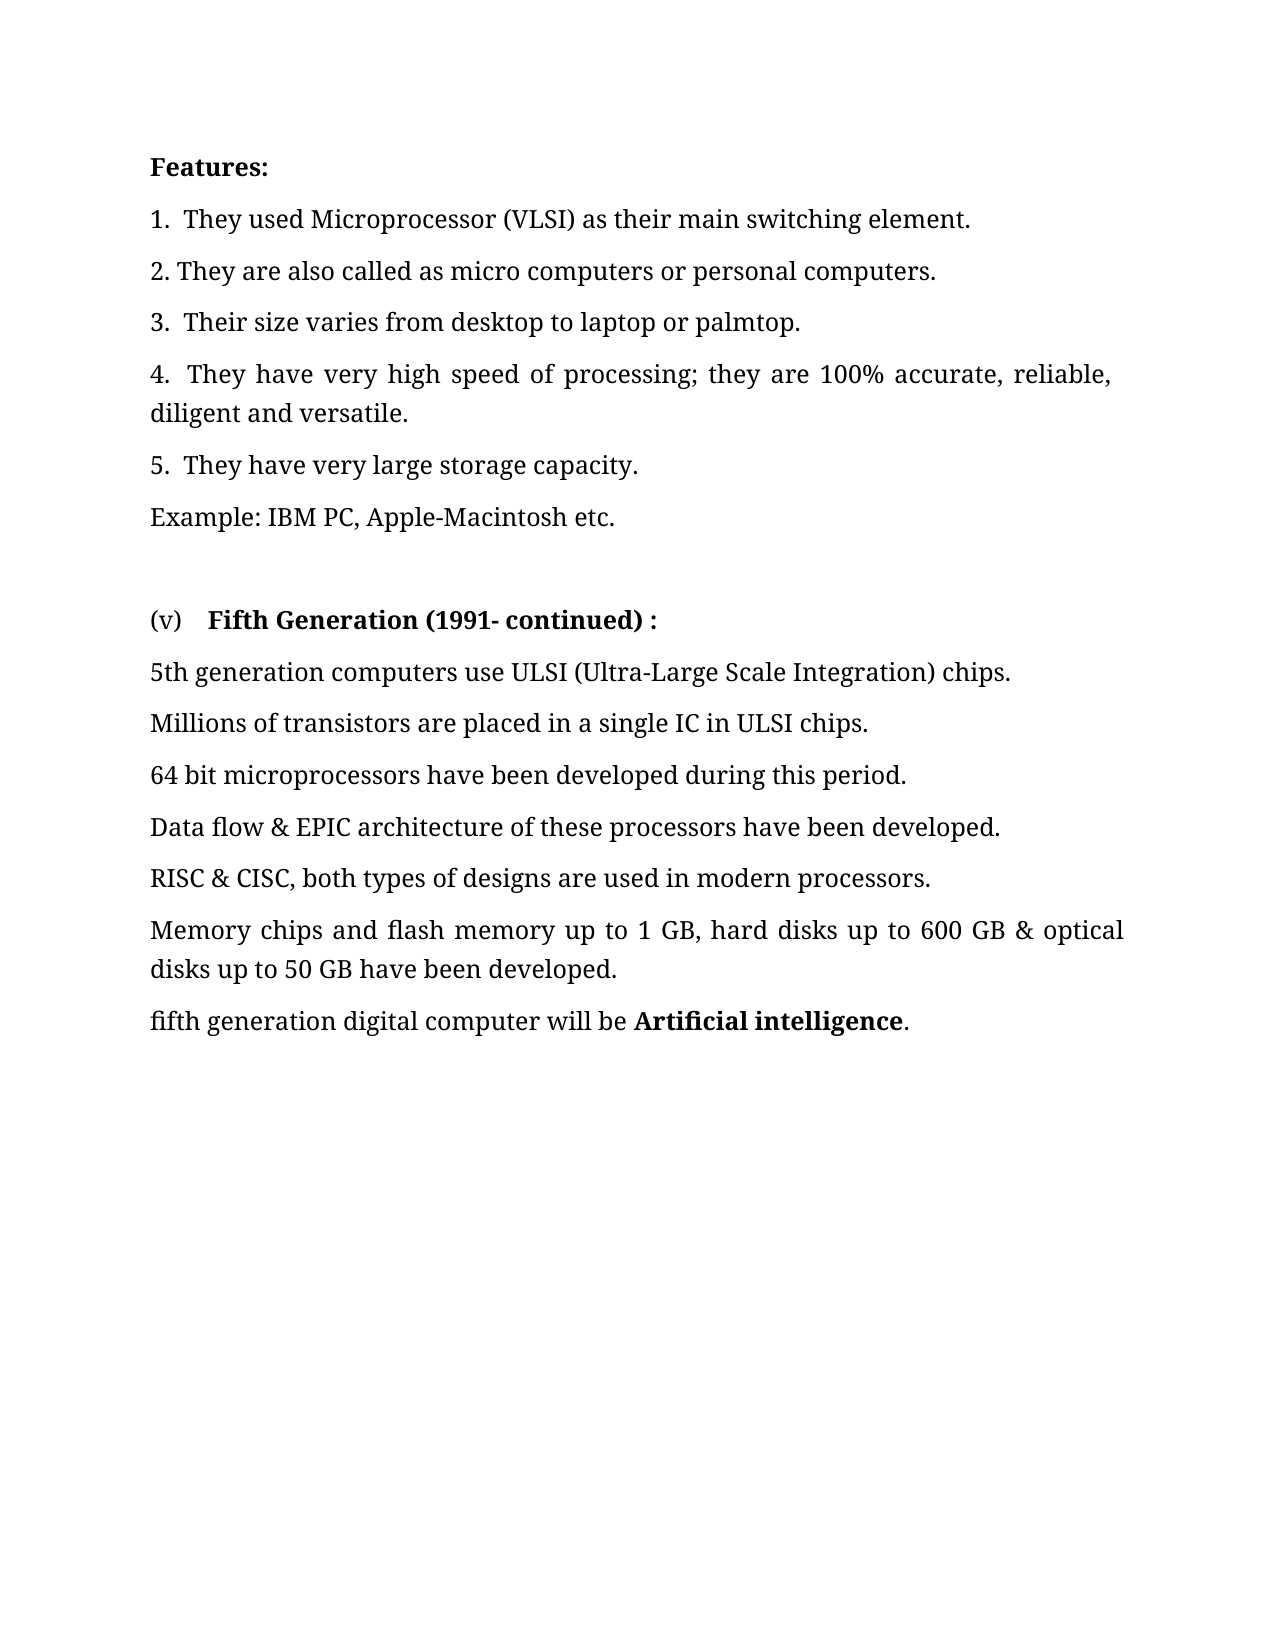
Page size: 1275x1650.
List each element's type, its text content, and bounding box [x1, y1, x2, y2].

text (v) Fifth Generation (1991- continued) : [150, 602, 1125, 637]
text 4. They have very high speed of processing; they are 100% accurate, reliable, diligent and versatile. [150, 357, 1125, 430]
text 3. Their size varies from desktop to laptop or palmtop. [150, 305, 1125, 339]
text Memory chips and flash memory up to 1 GB, hard disks up to 600 GB & optical disks up to 50 GB have been developed. [150, 912, 1125, 986]
text 1. They used Microprocessor (VLSI) as their main switching element. [150, 202, 1125, 236]
text Data flow & EPIC architecture of these processors have been developed. [150, 809, 1125, 843]
text Millions of transistors are placed in a single IC in ULSI chips. [150, 706, 1125, 740]
text RISC & CISC, both types of designs are used in modern processors. [150, 861, 1125, 895]
text 64 bit microprocessors have been developed during this period. [150, 757, 1125, 792]
text fifth generation digital computer will be Artificial intelligence. [150, 1003, 1125, 1037]
text Example: IBM PC, Apple-Macintosh etc. [150, 499, 1125, 533]
text 2. They are also called as micro computers or personal computers. [150, 253, 1125, 287]
text Features: [150, 150, 1125, 184]
text 5. They have very large storage capacity. [150, 447, 1125, 482]
text 5th generation computers use ULSI (Ultra-Large Scale Integration) chips. [150, 654, 1125, 688]
